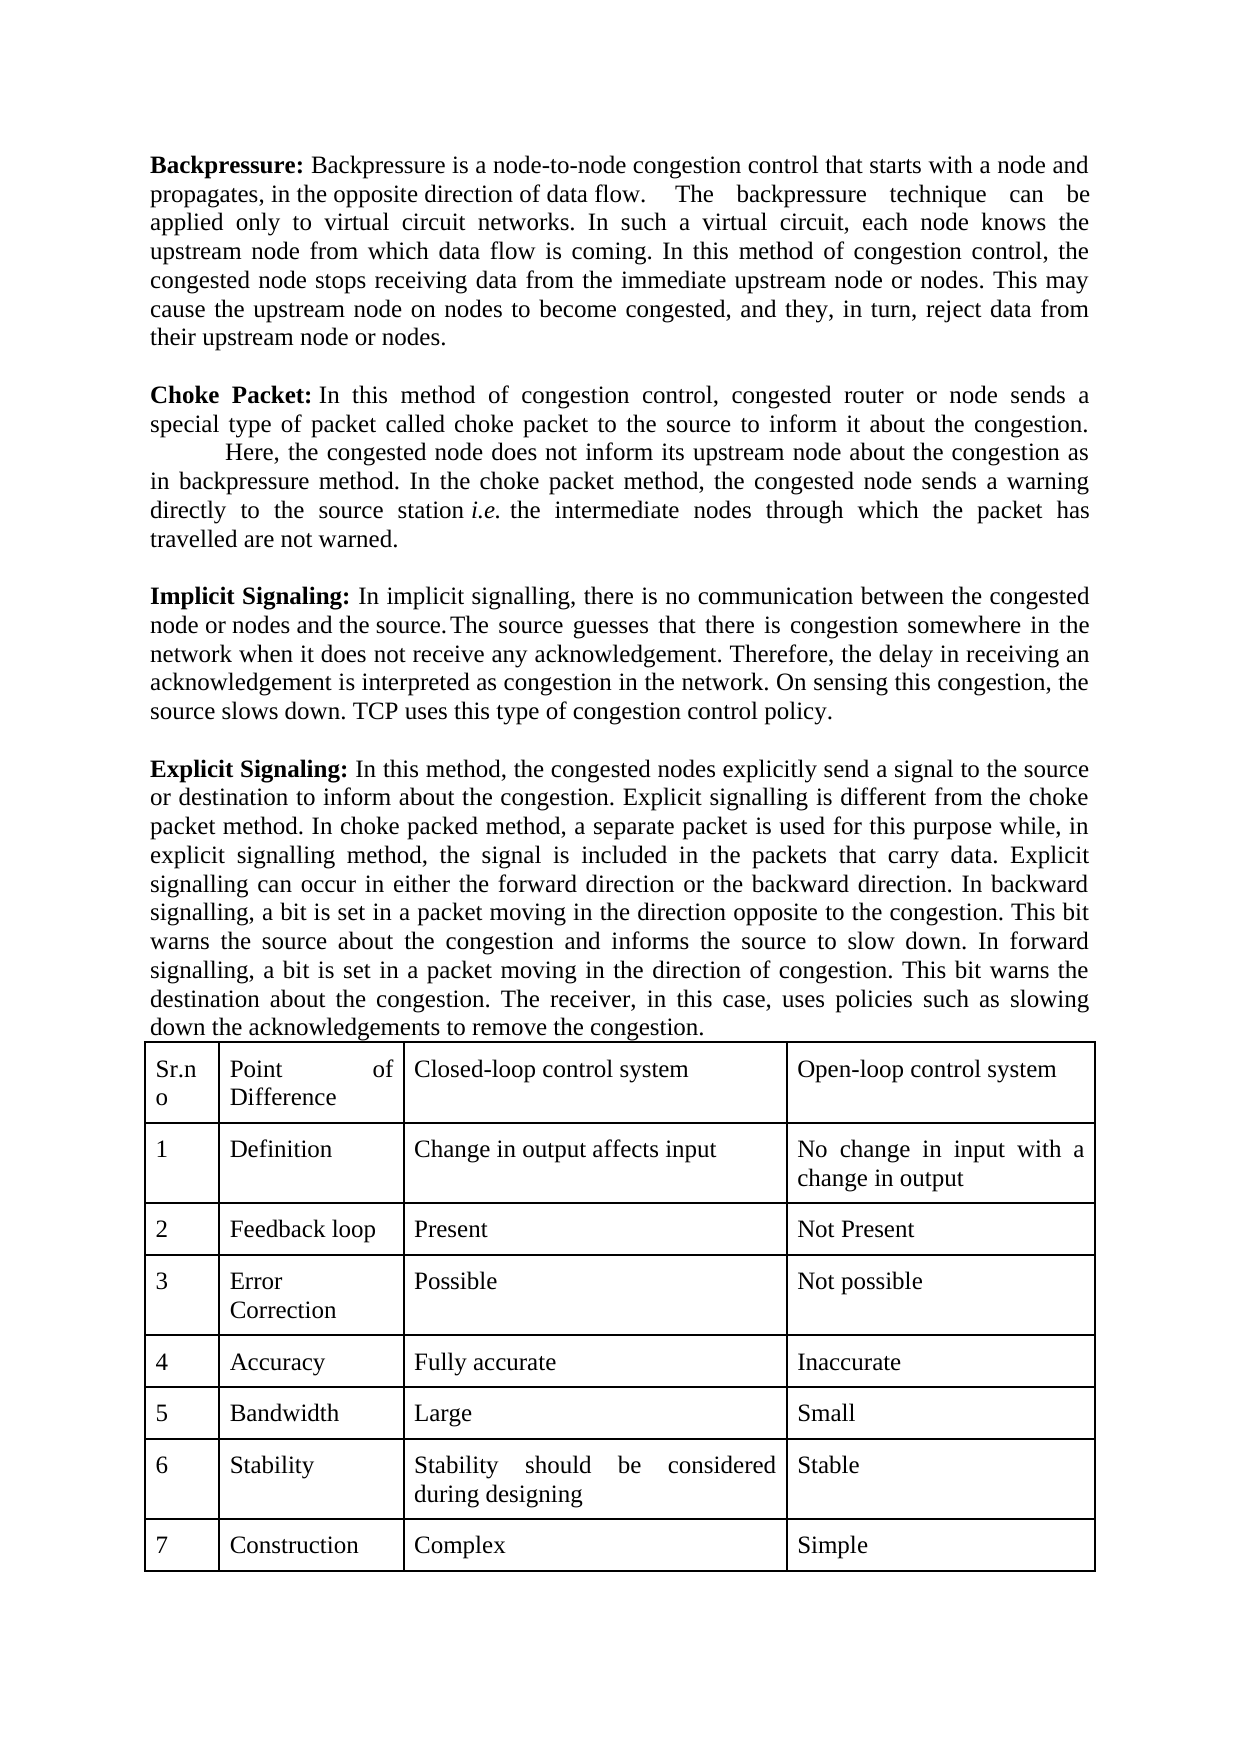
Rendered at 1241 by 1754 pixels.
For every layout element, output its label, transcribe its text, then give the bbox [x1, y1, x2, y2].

table_cell 4 [146, 1336, 218, 1386]
table_cell Definition [220, 1124, 403, 1202]
table_cell Change in output affects input [405, 1124, 786, 1202]
table_cell Stability should be considered during designing [405, 1440, 786, 1518]
table_cell Feedback loop [220, 1204, 403, 1254]
text Choke Packet: In this method of congestion control, congested router or node sends a special type of packet called choke packet to the source to inform it about the congestion. Here, the congested node does not inform its upstream node about the congestion as in backpressure method. In the choke packet method, the congested node sends a warning directly to the source station i.e. the intermediate nodes through which the packet has travelled are not warned. [98, 380, 1090, 552]
table_cell 2 [146, 1204, 218, 1254]
table_cell Complex [405, 1520, 786, 1569]
table_cell Not possible [788, 1256, 1094, 1334]
table_cell Large [405, 1388, 786, 1437]
table_cell Stable [788, 1440, 1094, 1518]
table_cell Not Present [788, 1204, 1094, 1254]
table_cell 1 [146, 1124, 218, 1202]
table_header Closed-loop control system [405, 1043, 786, 1122]
text Backpressure: Backpressure is a node-to-node congestion control that starts with a node and propagates, in the opposite direction of data flow. The backpressure technique can be applied only to virtual circuit networks. In such a virtual circuit, each node knows the upstream node from which data flow is coming. In this method of congestion control, the congested node stops receiving data from the immediate upstream node or nodes. This may cause the upstream node on nodes to become congested, and they, in turn, reject data from their upstream node or nodes. [98, 150, 1090, 351]
table_cell Possible [405, 1256, 786, 1334]
table_header Point of Difference [220, 1043, 403, 1122]
table_cell Inaccurate [788, 1336, 1094, 1386]
table_header Sr.no [146, 1043, 218, 1122]
table_cell Bandwidth [220, 1388, 403, 1437]
table_cell 5 [146, 1388, 218, 1437]
table_header Open-loop control system [788, 1043, 1094, 1122]
table_cell Accuracy [220, 1336, 403, 1386]
table_cell Stability [220, 1440, 403, 1518]
table_cell Construction [220, 1520, 403, 1569]
text Implicit Signaling: In implicit signalling, there is no communication between the congested node or nodes and the source. The source guesses that there is congestion somewhere in the network when it does not receive any acknowledgement. Therefore, the delay in receiving an acknowledgement is interpreted as congestion in the network. On sensing this congestion, the source slows down. TCP uses this type of congestion control policy. [98, 581, 1090, 725]
table_cell 3 [146, 1256, 218, 1334]
table_cell Present [405, 1204, 786, 1254]
text Explicit Signaling: In this method, the congested nodes explicitly send a signal to the source or destination to inform about the congestion. Explicit signalling is different from the choke packet method. In choke packed method, a separate packet is used for this purpose while, in explicit signalling method, the signal is included in the packets that carry data. Explicit signalling can occur in either the forward direction or the backward direction. In backward signalling, a bit is set in a packet moving in the direction opposite to the congestion. This bit warns the source about the congestion and informs the source to slow down. In forward signalling, a bit is set in a packet moving in the direction of congestion. This bit warns the destination about the congestion. The receiver, in this case, uses policies such as slowing down the acknowledgements to remove the congestion. [98, 754, 1090, 1041]
table_cell Small [788, 1388, 1094, 1437]
table_cell No change in input with a change in output [788, 1124, 1094, 1202]
table_cell Error Correction [220, 1256, 403, 1334]
table_cell Fully accurate [405, 1336, 786, 1386]
table_cell 7 [146, 1520, 218, 1569]
table_cell 6 [146, 1440, 218, 1518]
table_cell Simple [788, 1520, 1094, 1569]
